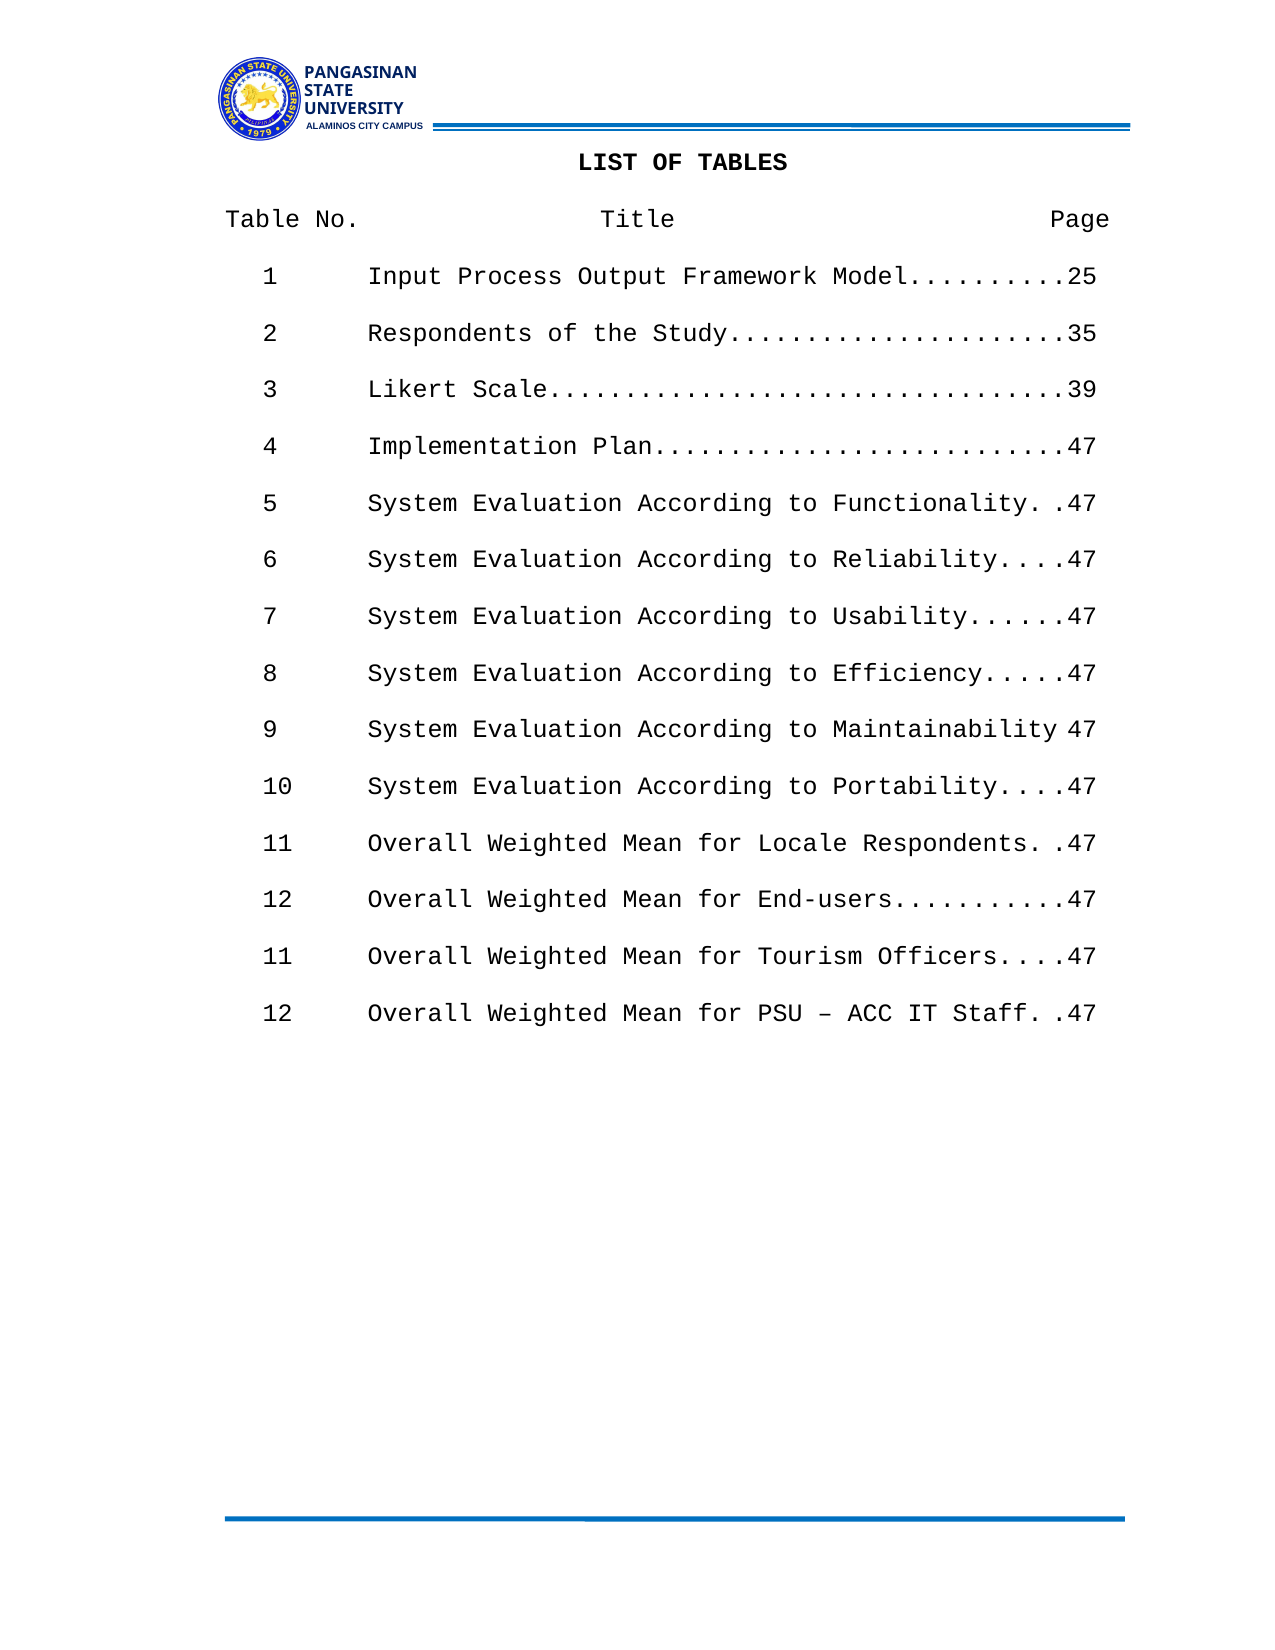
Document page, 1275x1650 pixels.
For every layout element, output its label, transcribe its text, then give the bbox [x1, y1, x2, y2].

text 2 Respondents of the Study 35 [225, 320, 1125, 349]
text Table No. Title Page [225, 207, 1125, 235]
text 3 Likert Scale 39 [225, 377, 1125, 405]
text 5 System Evaluation According to Functionality 47 [225, 490, 1125, 519]
text 11 Overall Weighted Mean for Locale Respondents 47 [225, 830, 1125, 859]
text 1 Input Process Output Framework Model 25 [225, 264, 1125, 292]
picture [218, 57, 301, 141]
text 4 Implementation Plan 47 [225, 434, 1125, 462]
text 12 Overall Weighted Mean for End-users 47 [225, 887, 1125, 915]
text 11 Overall Weighted Mean for Tourism Officers 47 [225, 944, 1125, 972]
text 12 Overall Weighted Mean for PSU – ACC IT Staff 47 [225, 1000, 1125, 1029]
text 10 System Evaluation According to Portability 47 [225, 774, 1125, 802]
text 9 System Evaluation According to Maintainability 47 [225, 717, 1125, 745]
text 6 System Evaluation According to Reliability 47 [225, 547, 1125, 575]
subtitle LIST OF TABLES [225, 150, 1125, 178]
text 8 System Evaluation According to Efficiency 47 [225, 660, 1125, 689]
text 7 System Evaluation According to Usability 47 [225, 604, 1125, 632]
